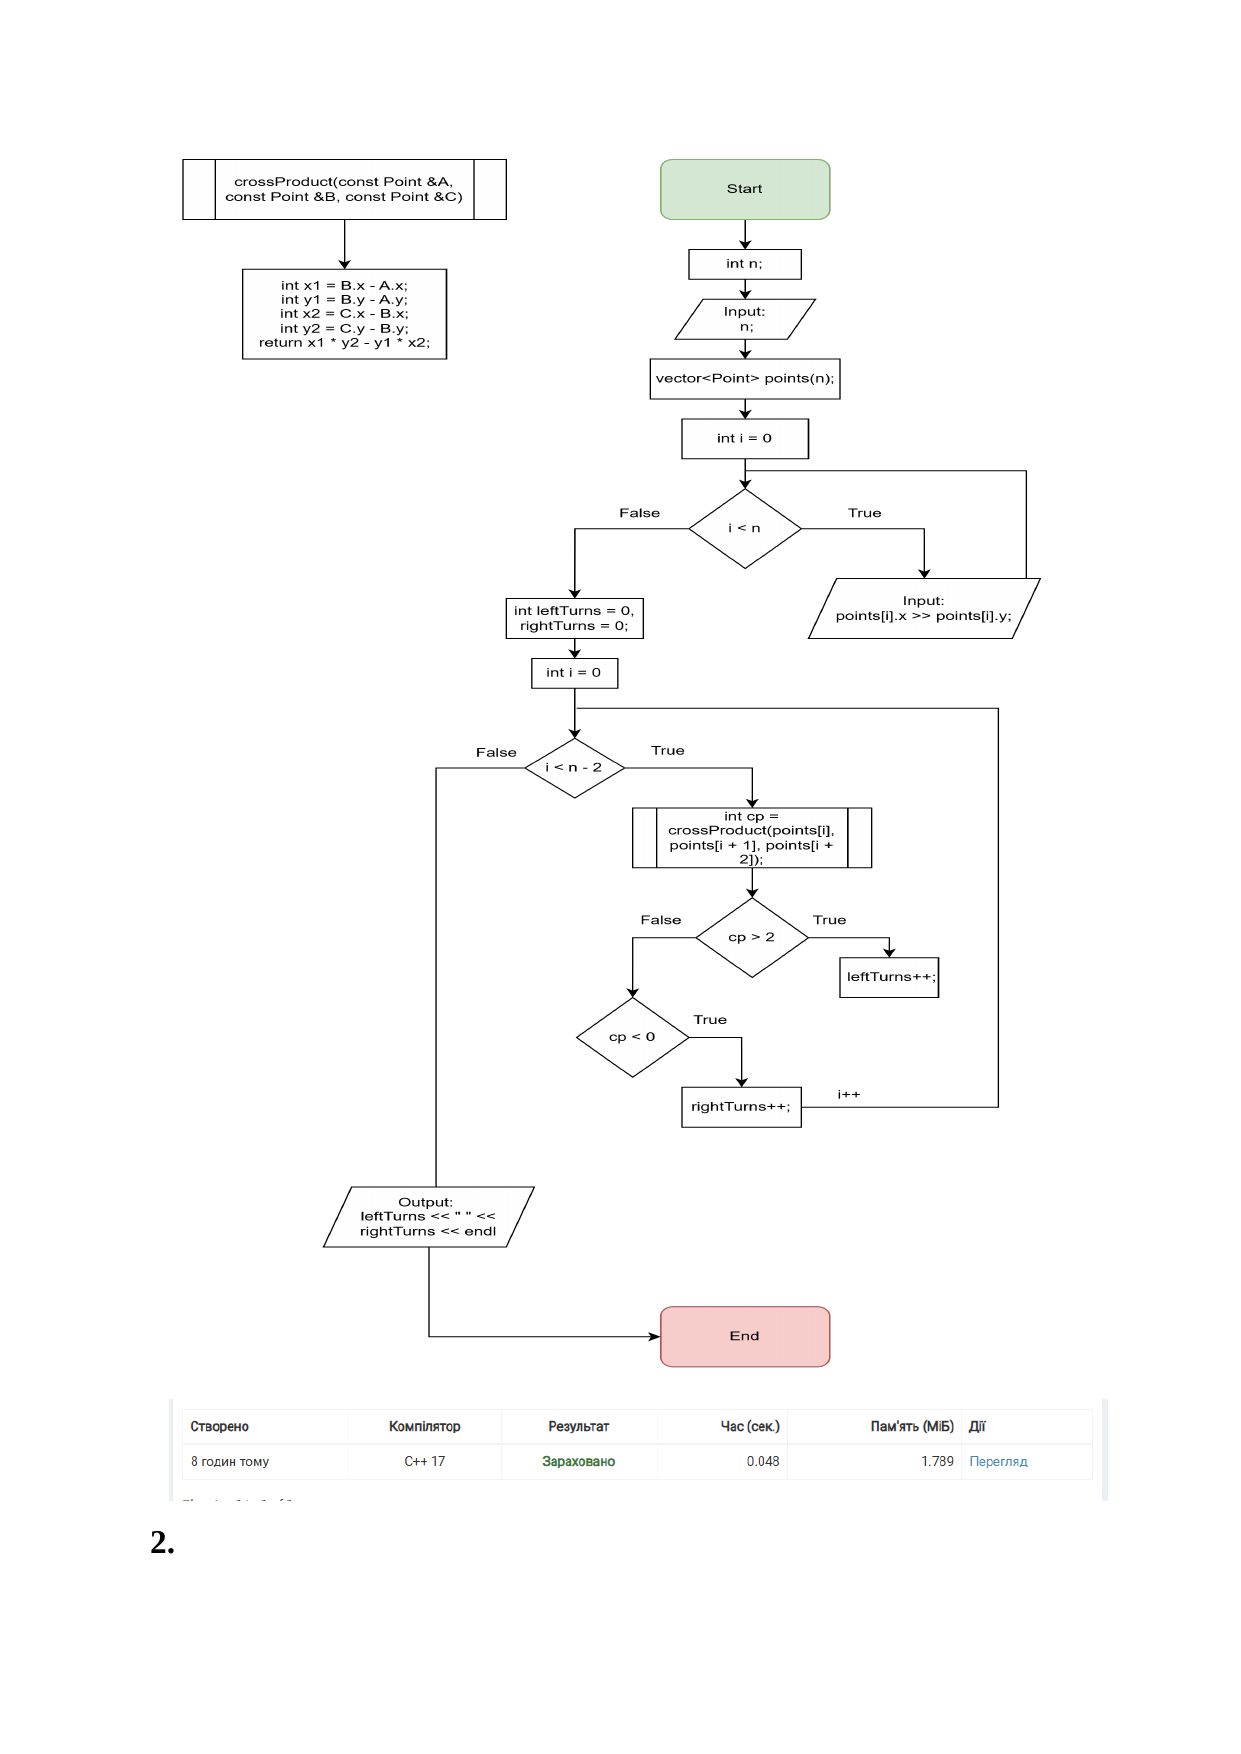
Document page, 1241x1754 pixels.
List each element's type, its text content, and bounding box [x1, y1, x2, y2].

text 2. [150, 1523, 1090, 1561]
